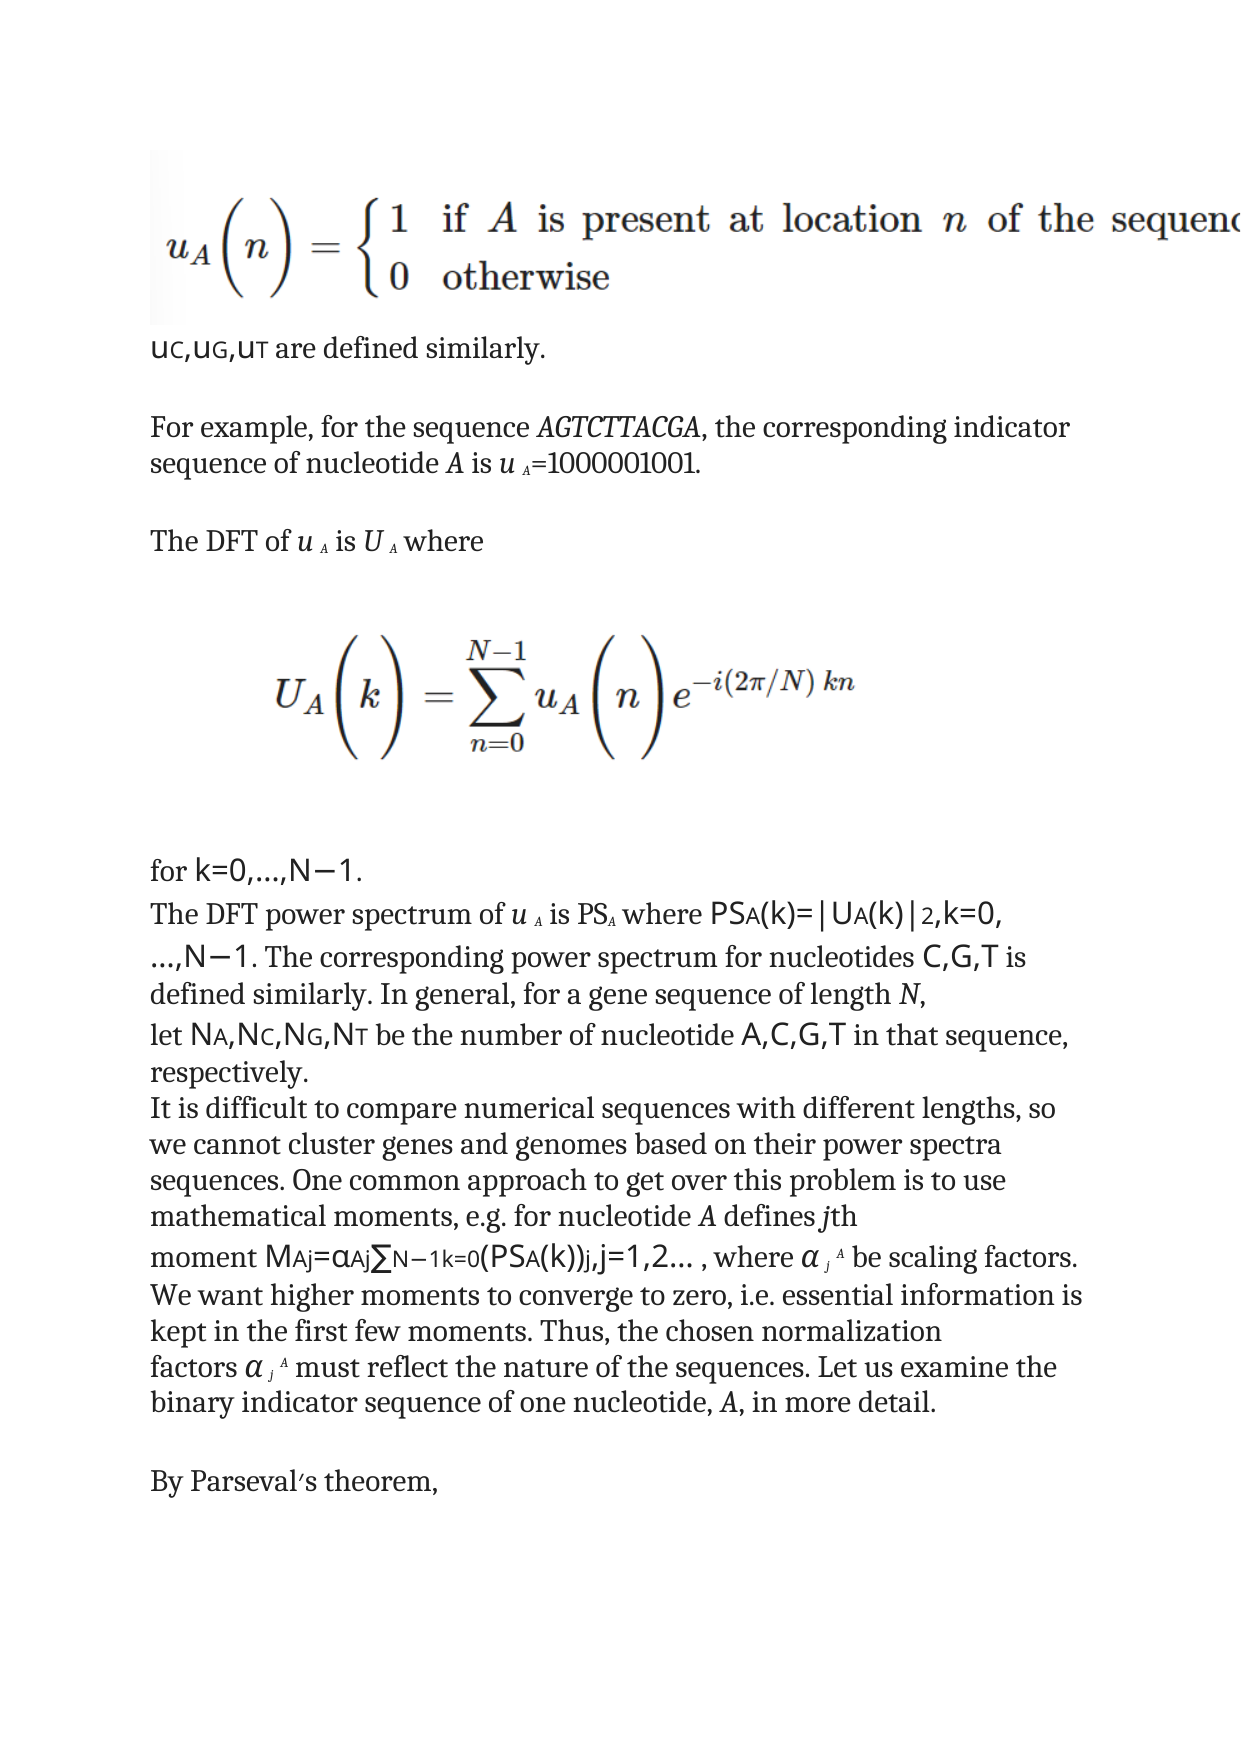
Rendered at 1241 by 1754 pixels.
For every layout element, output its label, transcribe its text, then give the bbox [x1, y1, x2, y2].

text for k=0,…,N−1. [150, 848, 1090, 891]
picture [163, 600, 958, 807]
text It is difficult to compare numerical sequences with different lengths, so we cannot cluster genes and genomes based on their power spectra sequences. One common approach to get over this problem is to use mathematical moments, e.g. for nucleotide A defines jth moment MAj=αAj∑N−1k=0(PSA(k))j,j=1,2… , where α j A be scaling factors. We want higher moments to converge to zero, i.e. essential information is kept in the first few moments. Thus, the chosen normalization factors α j A must reflect the nature of the sequences. Let us examine the binary indicator sequence of one nucleotide, A, in more detail. [150, 1091, 1090, 1421]
text The DFT of u A is U A where [150, 523, 1090, 559]
text The DFT power spectrum of u A is PSA where PSA(k)=|UA(k)|2,k=0,…,N−1. The corresponding power spectrum for nucleotides C,G,T is defined similarly. In general, for a gene sequence of length N, let NA,NC,NG,NT be the number of nucleotide A,C,G,T in that sequence, respectively. [150, 891, 1090, 1091]
text By Parseval׳s theorem, [150, 1462, 1090, 1499]
text uC,uG,uT are defined similarly. [150, 325, 1090, 368]
text For example, for the sequence AGTCTTACGA, the corresponding indicator sequence of nucleotide A is u A=1000001001. [150, 409, 1090, 481]
picture [150, 150, 1241, 325]
